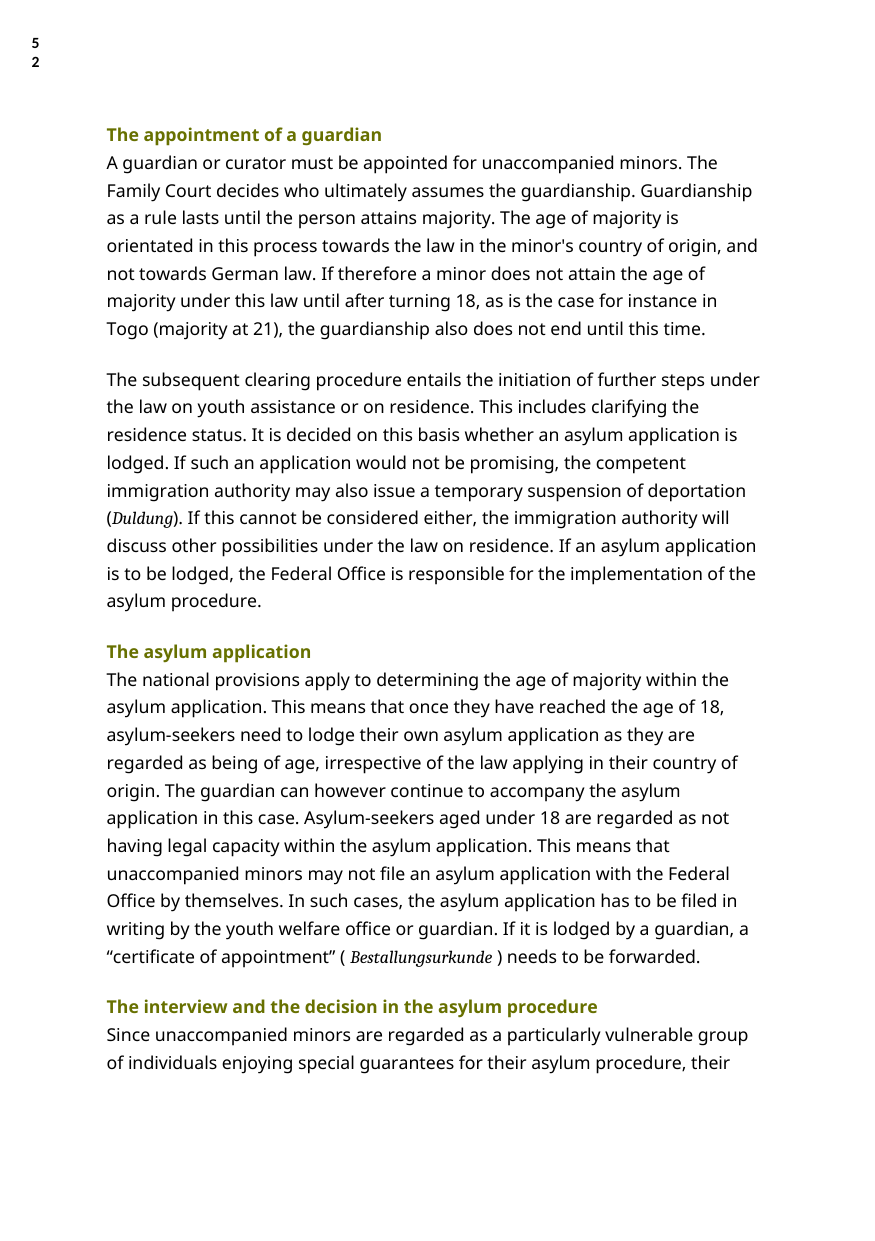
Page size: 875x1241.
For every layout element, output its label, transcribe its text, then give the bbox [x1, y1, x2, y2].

text The asylum application [106, 639, 764, 664]
text The national provisions apply to determining the age of majority within the asylum application. This means that once they have reached the age of 18, asylum-seekers need to lodge their own asylum application as they are regarded as being of age, irrespective of the law applying in their country of origin. The guardian can however continue to accompany the asylum application in this case. Asylum-seekers aged under 18 are regarded as not having legal capacity within the asylum application. This means that unaccompanied minors may not file an asylum application with the Federal Office by themselves. In such cases, the asylum application has to be filed in writing by the youth welfare office or guardian. If it is lodged by a guardian, a “certificate of appointment” ( Bestallungsurkunde ) needs to be forwarded. [106, 667, 764, 968]
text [106, 1023, 764, 1074]
text A guardian or curator must be appointed for unaccompanied minors. The Family Court decides who ultimately assumes the guardianship. Guardianship as a rule lasts until the person attains majority. The age of majority is orientated in this process towards the law in the minor's country of origin, and not towards German law. If therefore a minor does not attain the age of majority under this law until after turning 18, as is the case for instance in Togo (majority at 21), the guardianship also does not end until this time. [106, 150, 764, 341]
text The appointment of a guardian [106, 123, 764, 147]
text The subsequent clearing procedure entails the initiation of further steps under the law on youth assistance or on residence. This includes clarifying the residence status. It is decided on this basis whether an asylum application is lodged. If such an application would not be promising, the competent immigration authority may also issue a temporary suspension of deportation (Duldung). If this cannot be considered either, the immigration authority will discuss other possibilities under the law on residence. If an asylum application is to be lodged, the Federal Office is responsible for the implementation of the asylum procedure. [106, 367, 764, 613]
text The interview and the decision in the asylum procedure [106, 995, 764, 1019]
